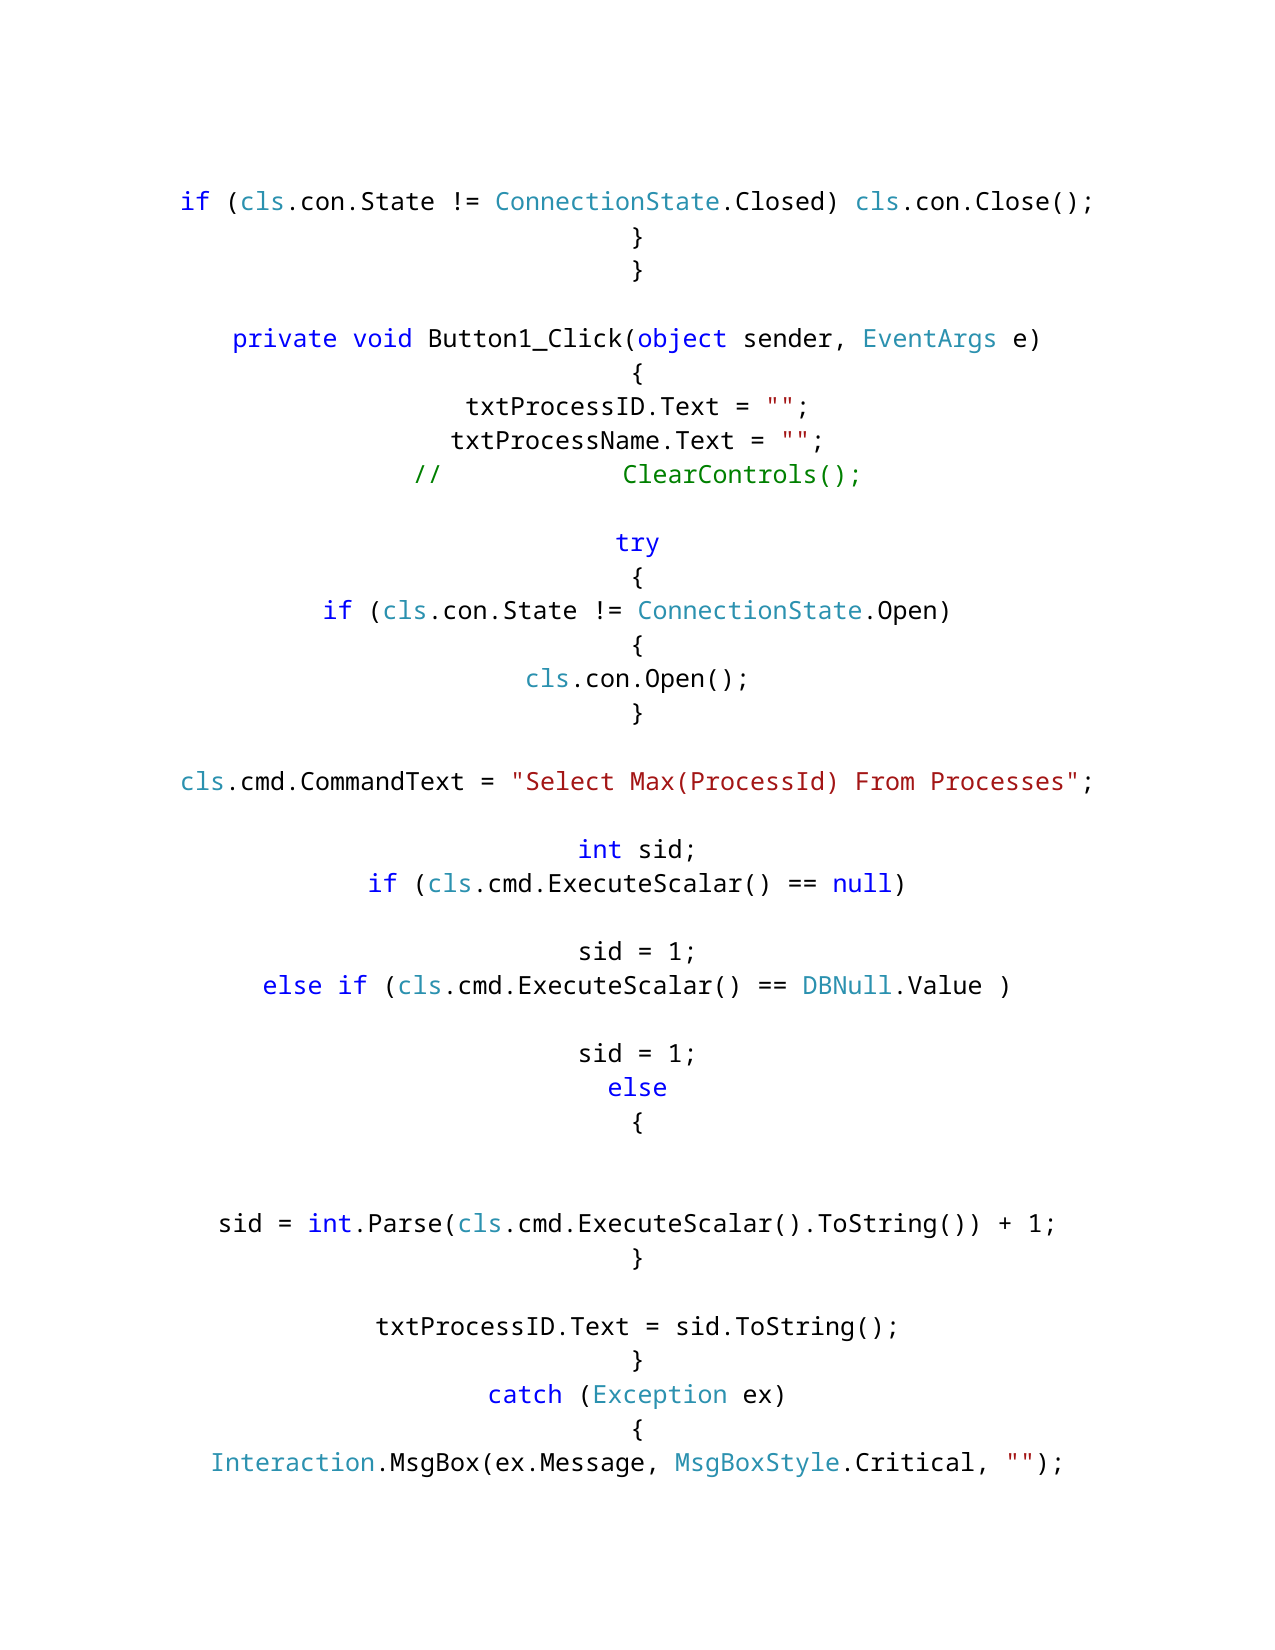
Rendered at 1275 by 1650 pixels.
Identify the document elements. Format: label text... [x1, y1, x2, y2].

text if (cls.cmd.ExecuteScalar() == null) [150, 865, 1125, 899]
text { [150, 627, 1125, 661]
text if (cls.con.State != ConnectionState.Open) [150, 593, 1125, 627]
text { [150, 354, 1125, 388]
text } [150, 1240, 1125, 1274]
text sid = int.Parse(cls.cmd.ExecuteScalar().ToString()) + 1; [150, 1206, 1125, 1240]
text try [150, 525, 1125, 559]
text } [150, 695, 1125, 729]
text } [150, 252, 1125, 286]
text } [150, 1342, 1125, 1376]
text { [150, 1104, 1125, 1138]
text Interaction.MsgBox(ex.Message, MsgBoxStyle.Critical, ""); [150, 1444, 1125, 1478]
text // ClearControls(); [150, 457, 1125, 491]
text { [150, 559, 1125, 593]
text sid = 1; [150, 1036, 1125, 1070]
text if (cls.con.State != ConnectionState.Closed) cls.con.Close(); [150, 184, 1125, 218]
text txtProcessID.Text = sid.ToString(); [150, 1308, 1125, 1342]
text cls.cmd.CommandText = "Select Max(ProcessId) From Processes"; [150, 763, 1125, 797]
text else if (cls.cmd.ExecuteScalar() == DBNull.Value ) [150, 967, 1125, 1002]
text txtProcessID.Text = ""; [150, 388, 1125, 422]
text } [150, 218, 1125, 252]
text int sid; [150, 831, 1125, 865]
text catch (Exception ex) [150, 1376, 1125, 1410]
text cls.con.Open(); [150, 661, 1125, 695]
text else [150, 1070, 1125, 1104]
text sid = 1; [150, 933, 1125, 967]
text private void Button1_Click(object sender, EventArgs e) [150, 320, 1125, 354]
text txtProcessName.Text = ""; [150, 422, 1125, 457]
text { [150, 1410, 1125, 1444]
